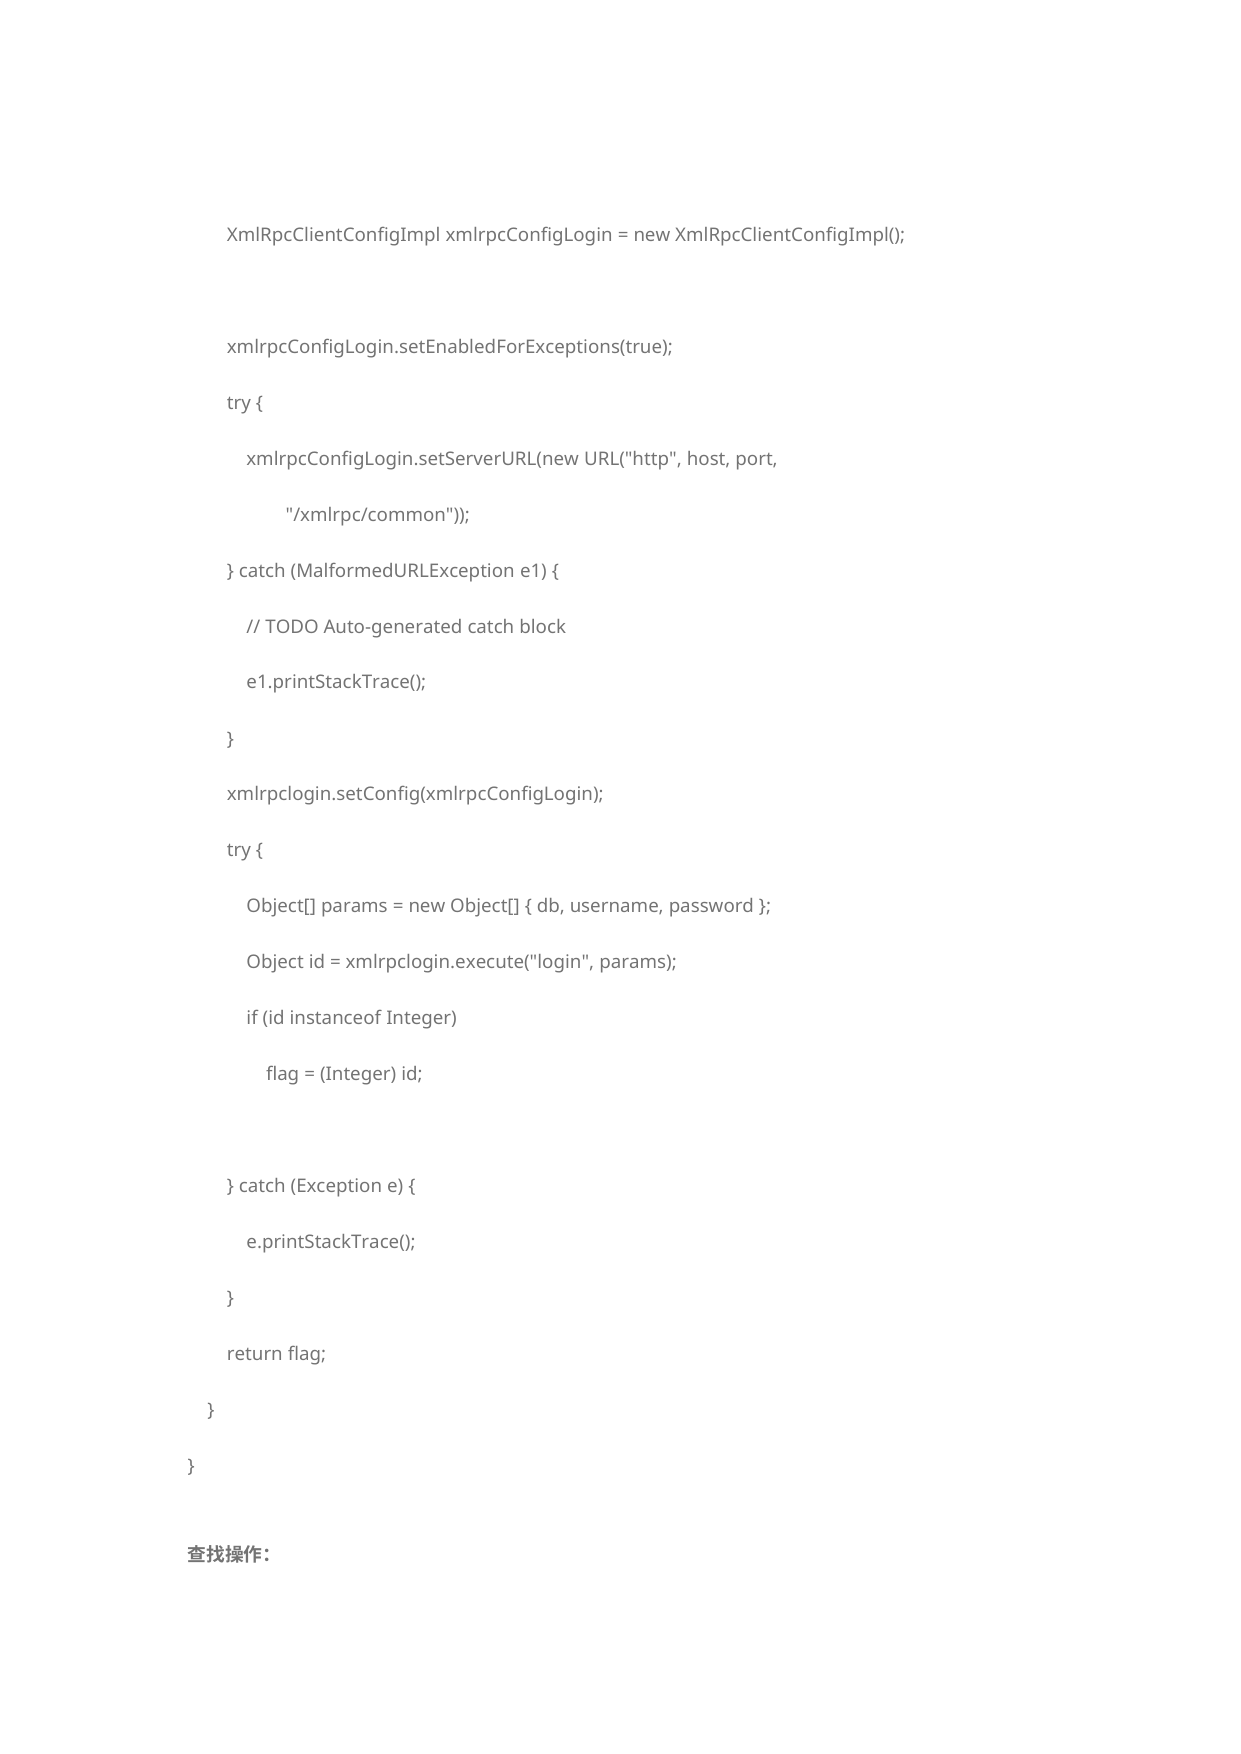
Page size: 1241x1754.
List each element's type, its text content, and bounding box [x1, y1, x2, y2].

text } catch (MalformedURLException e1) { [187, 553, 1053, 586]
text Object[] params = new Object[] { db, username, password }; [187, 889, 1053, 922]
text } [187, 1393, 1053, 1425]
text try { [187, 386, 1053, 418]
text 查找操作： [187, 1537, 1053, 1569]
text "/xmlrpc/common")); [187, 498, 1053, 530]
text XmlRpcClientConfigImpl xmlrpcConfigLogin = new XmlRpcClientConfigImpl(); [187, 218, 1053, 250]
text } [187, 1281, 1053, 1313]
text } [187, 721, 1053, 754]
text } [187, 1448, 1053, 1481]
text xmlrpcConfigLogin.setServerURL(new URL("http", host, port, [187, 442, 1053, 474]
text e.printStackTrace(); [187, 1225, 1053, 1257]
text return flag; [187, 1337, 1053, 1369]
text try { [187, 833, 1053, 866]
text } catch (Exception e) { [187, 1169, 1053, 1201]
text Object id = xmlrpclogin.execute("login", params); [187, 945, 1053, 978]
text if (id instanceof Integer) [187, 1001, 1053, 1033]
text xmlrpcConfigLogin.setEnabledForExceptions(true); [187, 330, 1053, 362]
text flag = (Integer) id; [187, 1057, 1053, 1089]
text // TODO Auto-generated catch block [187, 609, 1053, 642]
text e1.printStackTrace(); [187, 665, 1053, 698]
text xmlrpclogin.setConfig(xmlrpcConfigLogin); [187, 777, 1053, 810]
